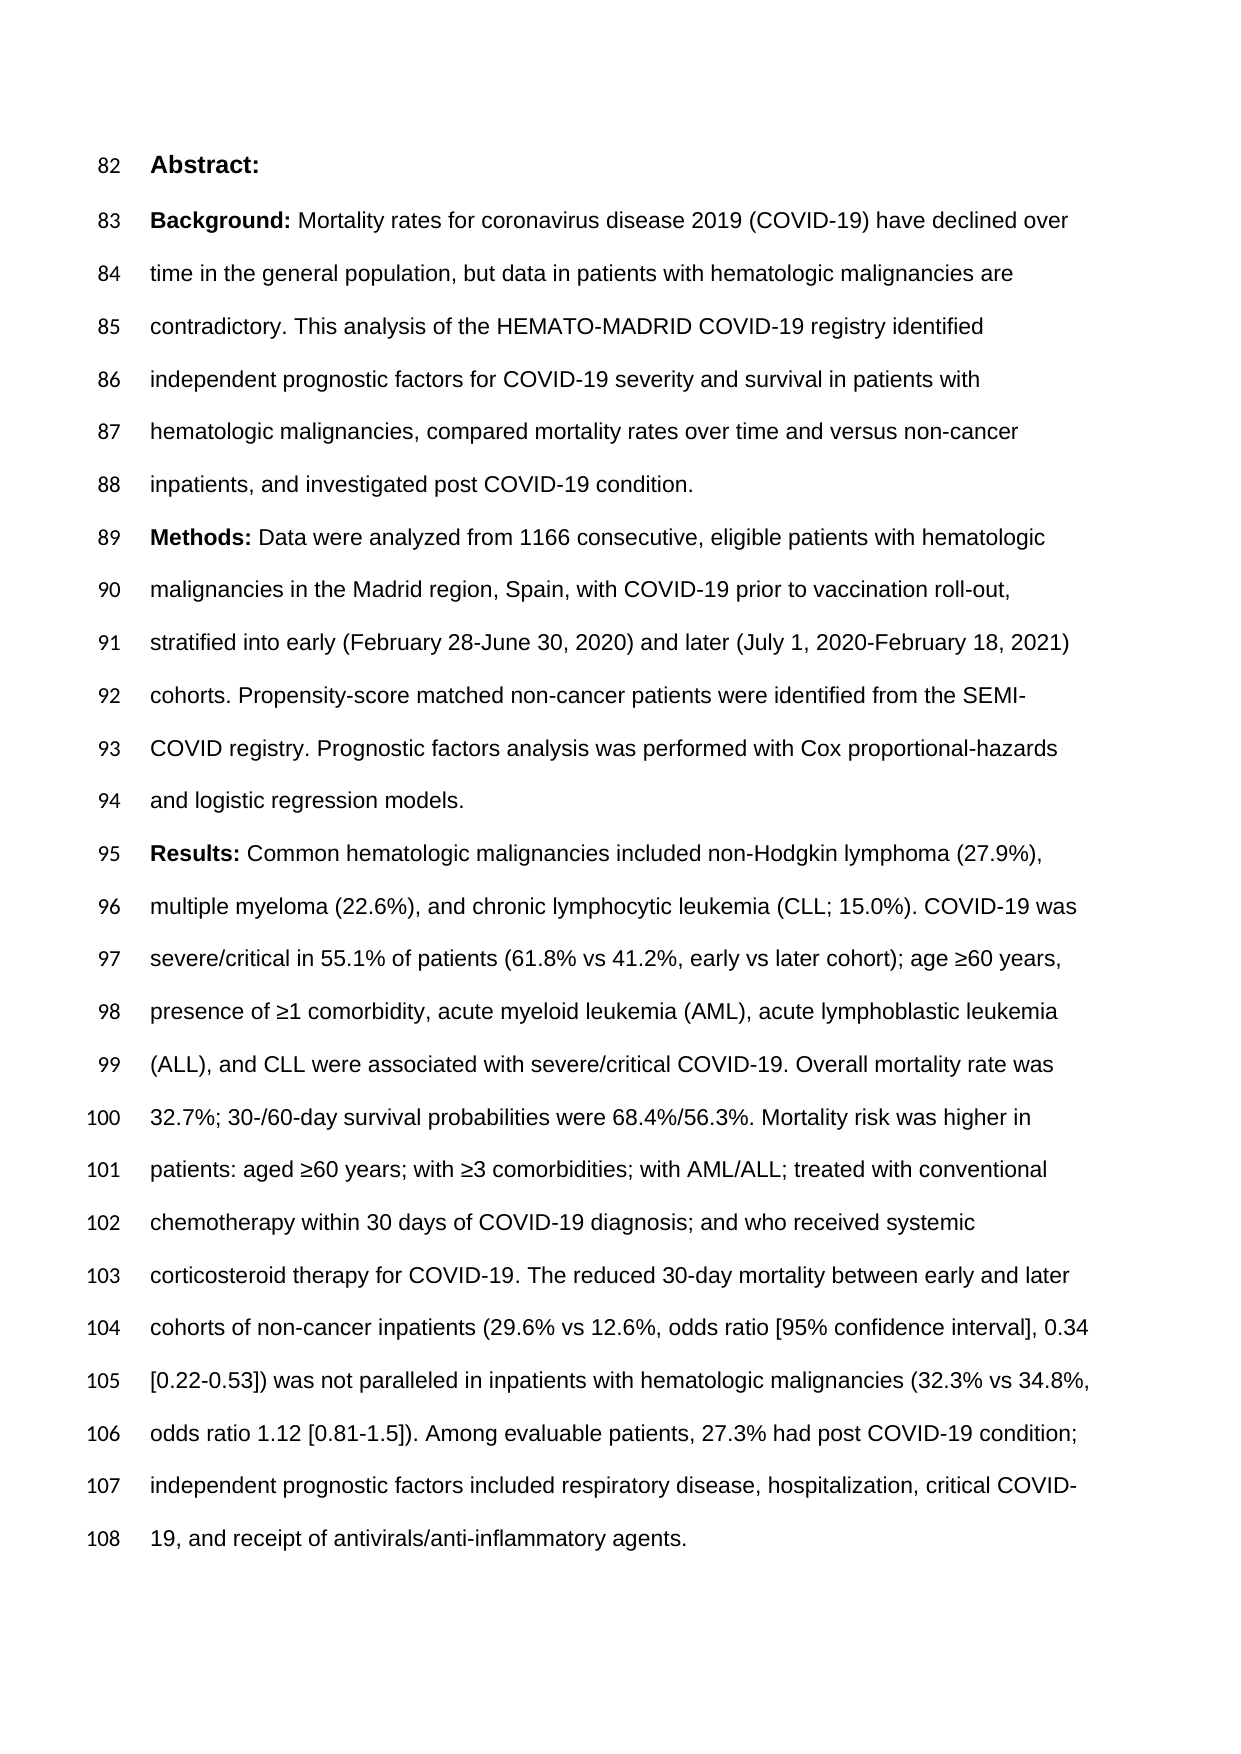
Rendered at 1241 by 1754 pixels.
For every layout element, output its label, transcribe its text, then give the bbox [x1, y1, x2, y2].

text Methods: Data were analyzed from 1166 consecutive, eligible patients with hematologic malignancies in the Madrid region, Spain, with COVID-19 prior to vaccination roll-out, stratified into early (February 28-June 30, 2020) and later (July 1, 2020-February 18, 2021) cohorts. Propensity-score matched non-cancer patients were identified from the SEMI-COVID registry. Prognostic factors analysis was performed with Cox proportional-hazards and logistic regression models. [150, 524, 1090, 814]
text Abstract: [150, 150, 1090, 179]
text Results: Common hematologic malignancies included non-Hodgkin lymphoma (27.9%), multiple myeloma (22.6%), and chronic lymphocytic leukemia (CLL; 15.0%). COVID-19 was severe/critical in 55.1% of patients (61.8% vs 41.2%, early vs later cohort); age ≥60 years, presence of ≥1 comorbidity, acute myeloid leukemia (AML), acute lymphoblastic leukemia (ALL), and CLL were associated with severe/critical COVID-19. Overall mortality rate was 32.7%; 30-/60-day survival probabilities were 68.4%/56.3%. Mortality risk was higher in patients: aged ≥60 years; with ≥3 comorbidities; with AML/ALL; treated with conventional chemotherapy within 30 days of COVID-19 diagnosis; and who received systemic corticosteroid therapy for COVID-19. The reduced 30-day mortality between early and later cohorts of non-cancer inpatients (29.6% vs 12.6%, odds ratio [95% confidence interval], 0.34 [0.22-0.53]) was not paralleled in inpatients with hematologic malignancies (32.3% vs 34.8%, odds ratio 1.12 [0.81-1.5]). Among evaluable patients, 27.3% had post COVID-19 condition; independent prognostic factors included respiratory disease, hospitalization, critical COVID-19, and receipt of antivirals/anti-inflammatory agents. [150, 840, 1090, 1552]
text Background: Mortality rates for coronavirus disease 2019 (COVID-19) have declined over time in the general population, but data in patients with hematologic malignancies are contradictory. This analysis of the HEMATO-MADRID COVID-19 registry identified independent prognostic factors for COVID-19 severity and survival in patients with hematologic malignancies, compared mortality rates over time and versus non-cancer inpatients, and investigated post COVID-19 condition. [150, 207, 1090, 497]
